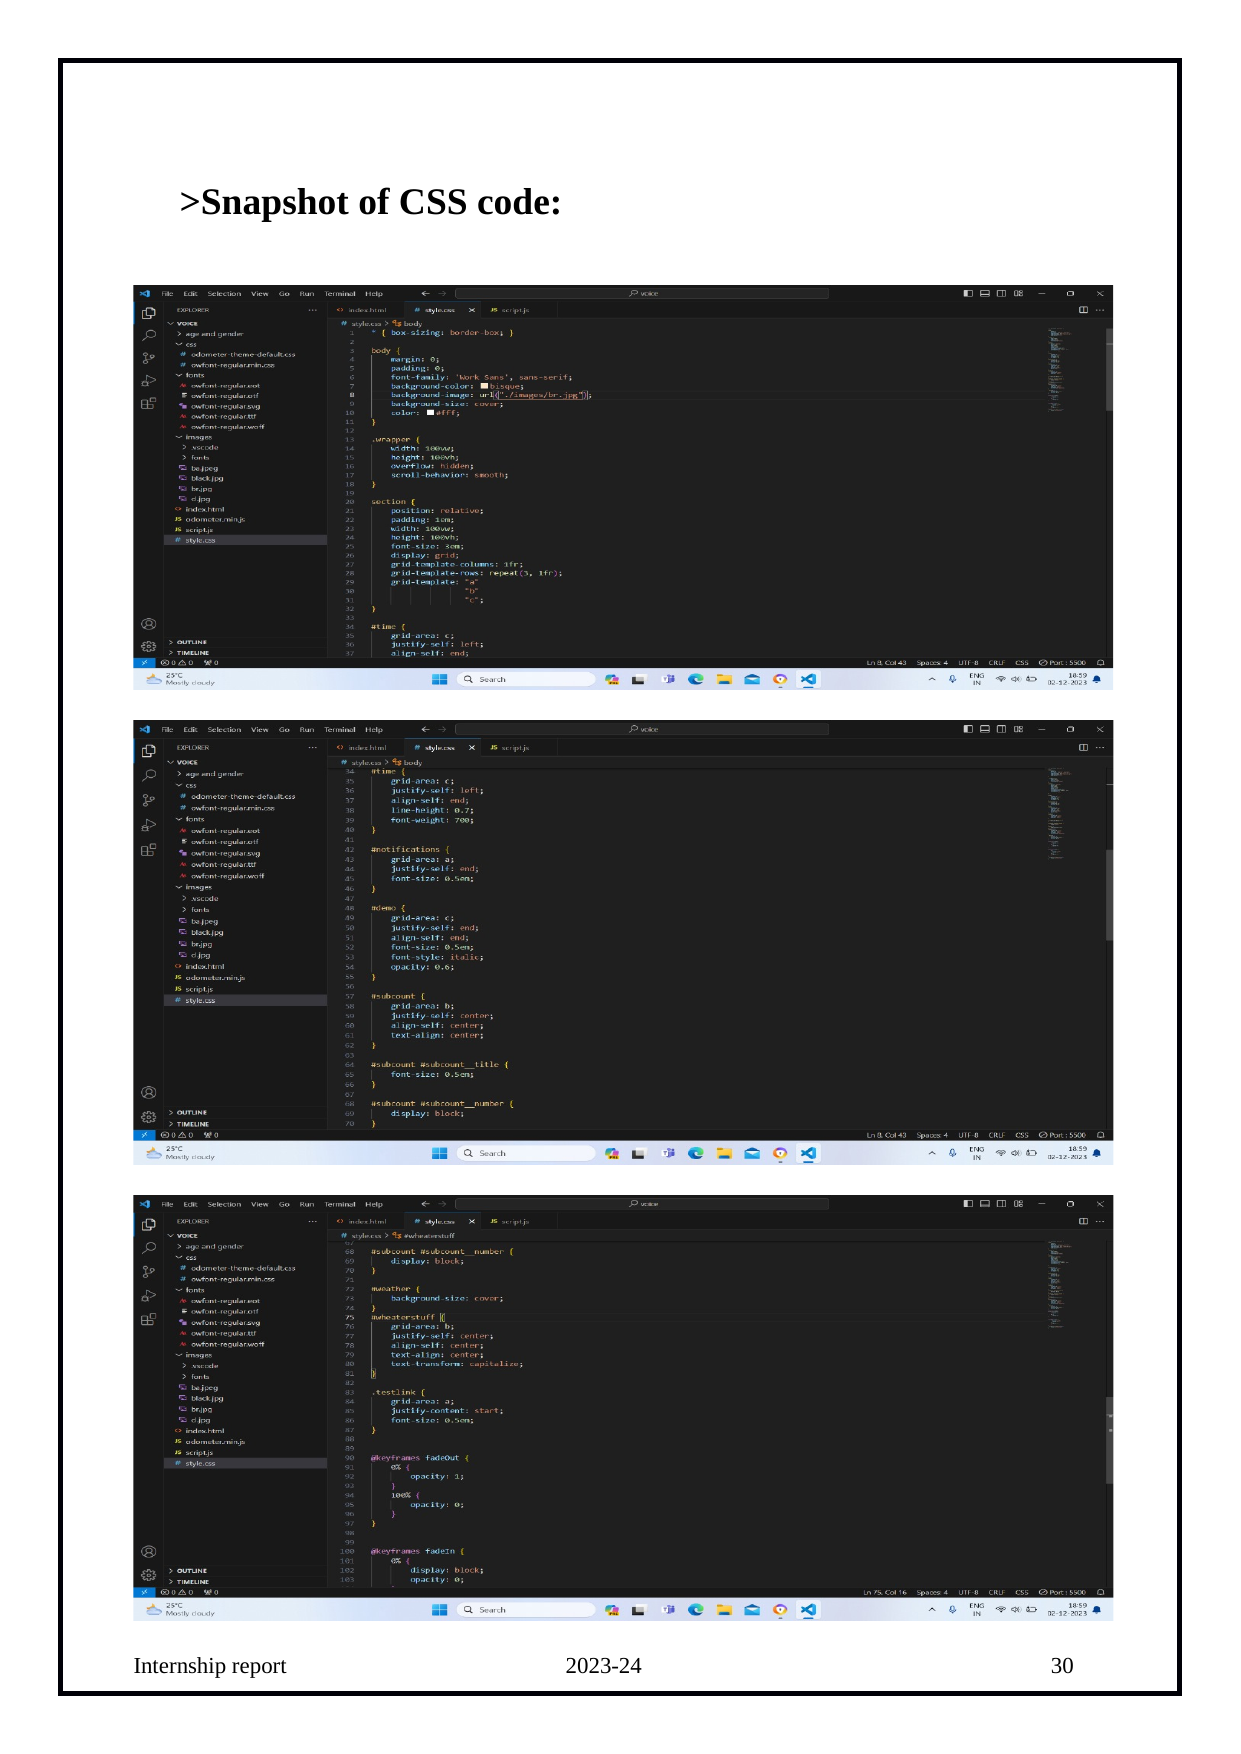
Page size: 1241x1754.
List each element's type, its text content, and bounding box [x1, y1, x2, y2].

picture [133, 1195, 1114, 1621]
subtitle >Snapshot of CSS code: [179, 179, 1113, 223]
picture [133, 720, 1114, 1165]
picture [133, 285, 1114, 690]
